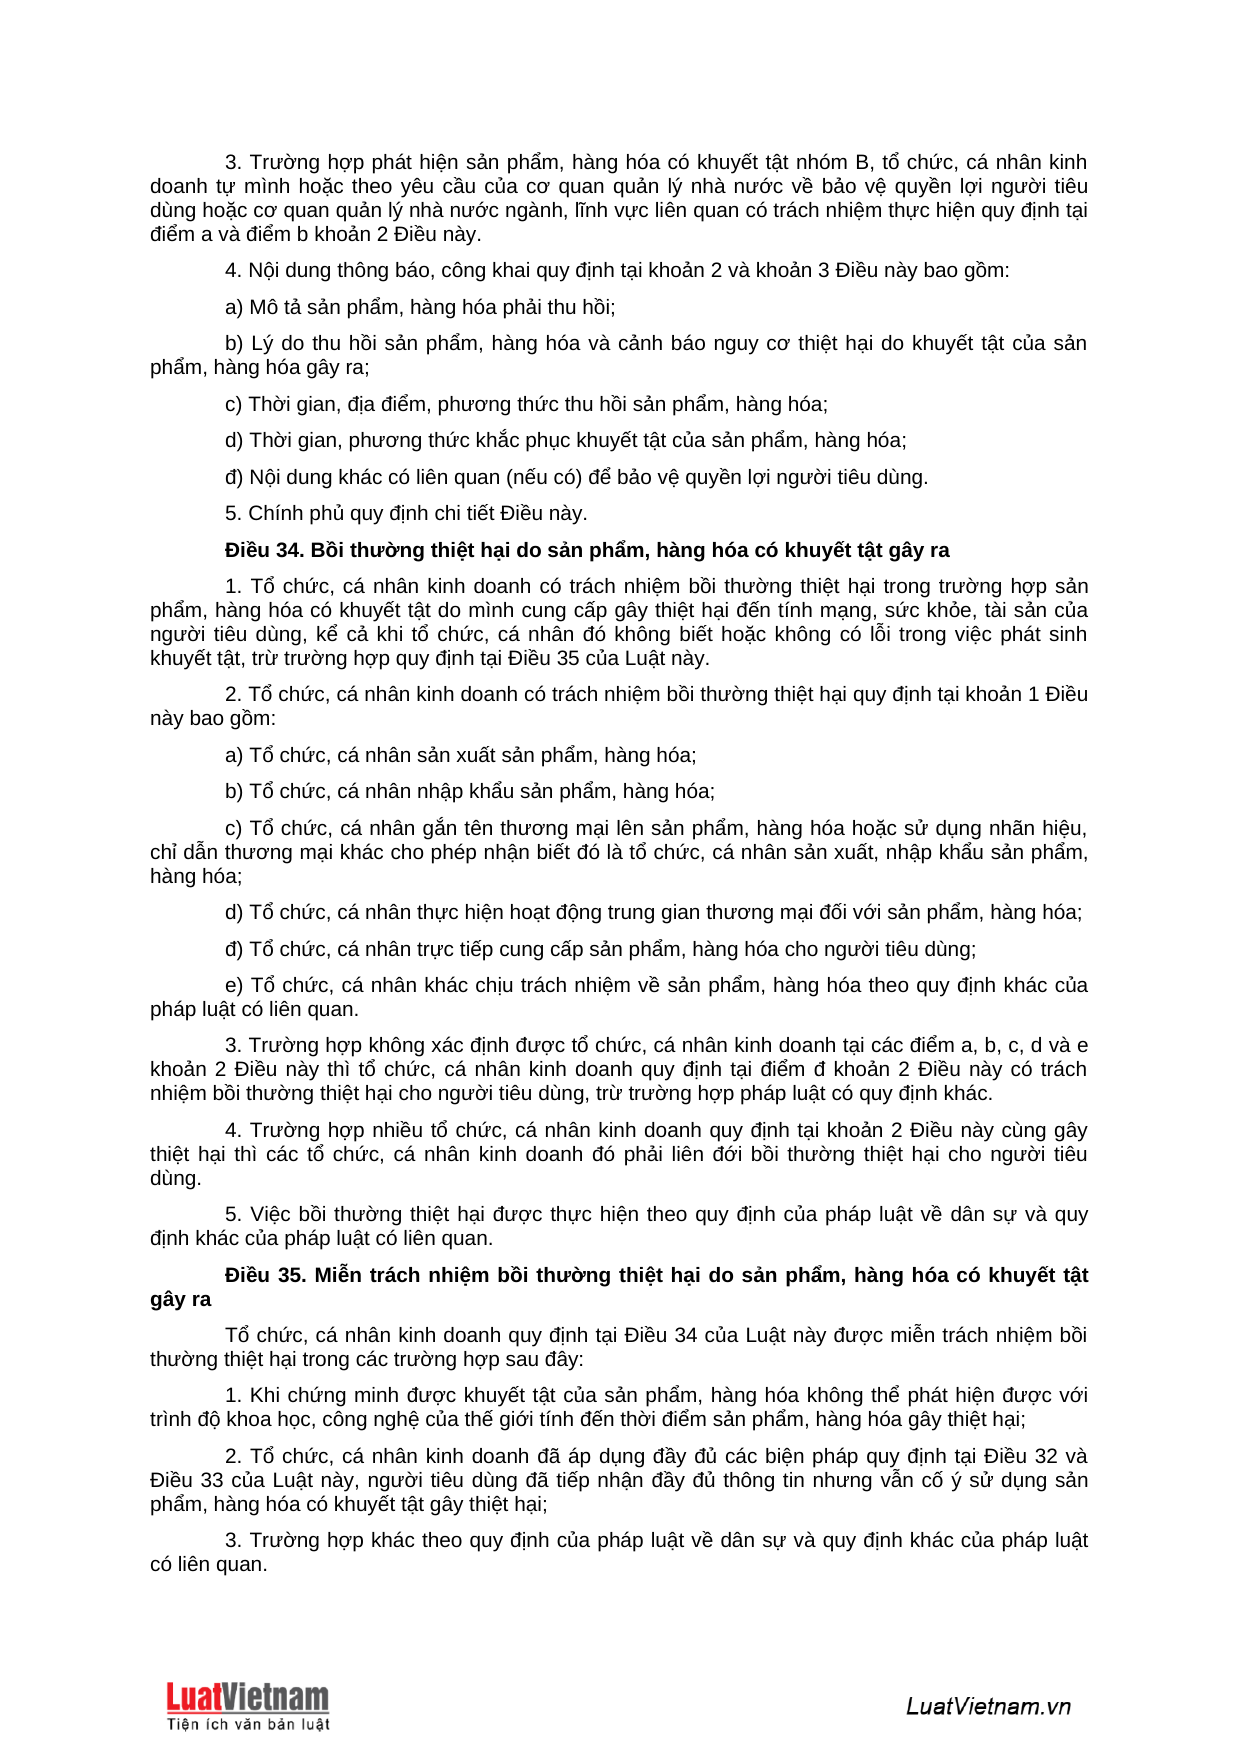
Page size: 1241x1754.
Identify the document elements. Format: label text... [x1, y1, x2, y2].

text 3. Trường hợp không xác định được tổ chức, cá nhân kinh doanh tại các điểm a, b, c, d và e khoản 2 Điều này thì tổ chức, cá nhân kinh doanh quy định tại điểm đ khoản 2 Điều này có trách nhiệm bồi thường thiệt hại cho người tiêu dùng, trừ trường hợp pháp luật có quy định khác. [150, 1033, 1090, 1105]
text 3. Trường hợp khác theo quy định của pháp luật về dân sự và quy định khác của pháp luật có liên quan. [150, 1528, 1090, 1576]
text đ) Tổ chức, cá nhân trực tiếp cung cấp sản phẩm, hàng hóa cho người tiêu dùng; [150, 936, 1090, 960]
text a) Mô tả sản phẩm, hàng hóa phải thu hồi; [150, 295, 1090, 319]
text đ) Nội dung khác có liên quan (nếu có) để bảo vệ quyền lợi người tiêu dùng. [150, 464, 1090, 488]
text 4. Trường hợp nhiều tổ chức, cá nhân kinh doanh quy định tại khoản 2 Điều này cùng gây thiệt hại thì các tổ chức, cá nhân kinh doanh đó phải liên đới bồi thường thiệt hại cho người tiêu dùng. [150, 1118, 1090, 1189]
text Tổ chức, cá nhân kinh doanh quy định tại Điều 34 của Luật này được miễn trách nhiệm bồi thường thiệt hại trong các trường hợp sau đây: [150, 1323, 1090, 1371]
text 1. Khi chứng minh được khuyết tật của sản phẩm, hàng hóa không thể phát hiện được với trình độ khoa học, công nghệ của thế giới tính đến thời điểm sản phẩm, hàng hóa gây thiệt hại; [150, 1383, 1090, 1431]
text Điều 34. Bồi thường thiệt hại do sản phẩm, hàng hóa có khuyết tật gây ra [150, 537, 1090, 561]
text b) Lý do thu hồi sản phẩm, hàng hóa và cảnh báo nguy cơ thiệt hại do khuyết tật của sản phẩm, hàng hóa gây ra; [150, 331, 1090, 379]
text d) Tổ chức, cá nhân thực hiện hoạt động trung gian thương mại đối với sản phẩm, hàng hóa; [150, 900, 1090, 924]
text d) Thời gian, phương thức khắc phục khuyết tật của sản phẩm, hàng hóa; [150, 428, 1090, 452]
text 5. Chính phủ quy định chi tiết Điều này. [150, 501, 1090, 525]
text c) Tổ chức, cá nhân gắn tên thương mại lên sản phẩm, hàng hóa hoặc sử dụng nhãn hiệu, chỉ dẫn thương mại khác cho phép nhận biết đó là tổ chức, cá nhân sản xuất, nhập khẩu sản phẩm, hàng hóa; [150, 816, 1090, 887]
text c) Thời gian, địa điểm, phương thức thu hồi sản phẩm, hàng hóa; [150, 392, 1090, 416]
picture [150, 1659, 1090, 1754]
text 4. Nội dung thông báo, công khai quy định tại khoản 2 và khoản 3 Điều này bao gồm: [150, 258, 1090, 282]
text 5. Việc bồi thường thiệt hại được thực hiện theo quy định của pháp luật về dân sự và quy định khác của pháp luật có liên quan. [150, 1202, 1090, 1250]
text Điều 35. Miễn trách nhiệm bồi thường thiệt hại do sản phẩm, hàng hóa có khuyết tật gây ra [150, 1262, 1090, 1310]
text a) Tổ chức, cá nhân sản xuất sản phẩm, hàng hóa; [150, 743, 1090, 767]
text 2. Tổ chức, cá nhân kinh doanh có trách nhiệm bồi thường thiệt hại quy định tại khoản 1 Điều này bao gồm: [150, 682, 1090, 730]
text 1. Tổ chức, cá nhân kinh doanh có trách nhiệm bồi thường thiệt hại trong trường hợp sản phẩm, hàng hóa có khuyết tật do mình cung cấp gây thiệt hại đến tính mạng, sức khỏe, tài sản của người tiêu dùng, kể cả khi tổ chức, cá nhân đó không biết hoặc không có lỗi trong việc phát sinh khuyết tật, trừ trường hợp quy định tại Điều 35 của Luật này. [150, 574, 1090, 670]
text 2. Tổ chức, cá nhân kinh doanh đã áp dụng đầy đủ các biện pháp quy định tại Điều 32 và Điều 33 của Luật này, người tiêu dùng đã tiếp nhận đầy đủ thông tin nhưng vẫn cố ý sử dụng sản phẩm, hàng hóa có khuyết tật gây thiệt hại; [150, 1444, 1090, 1516]
text e) Tổ chức, cá nhân khác chịu trách nhiệm về sản phẩm, hàng hóa theo quy định khác của pháp luật có liên quan. [150, 973, 1090, 1021]
text 3. Trường hợp phát hiện sản phẩm, hàng hóa có khuyết tật nhóm B, tổ chức, cá nhân kinh doanh tự mình hoặc theo yêu cầu của cơ quan quản lý nhà nước về bảo vệ quyền lợi người tiêu dùng hoặc cơ quan quản lý nhà nước ngành, lĩnh vực liên quan có trách nhiệm thực hiện quy định tại điểm a và điểm b khoản 2 Điều này. [150, 150, 1090, 246]
text b) Tổ chức, cá nhân nhập khẩu sản phẩm, hàng hóa; [150, 779, 1090, 803]
